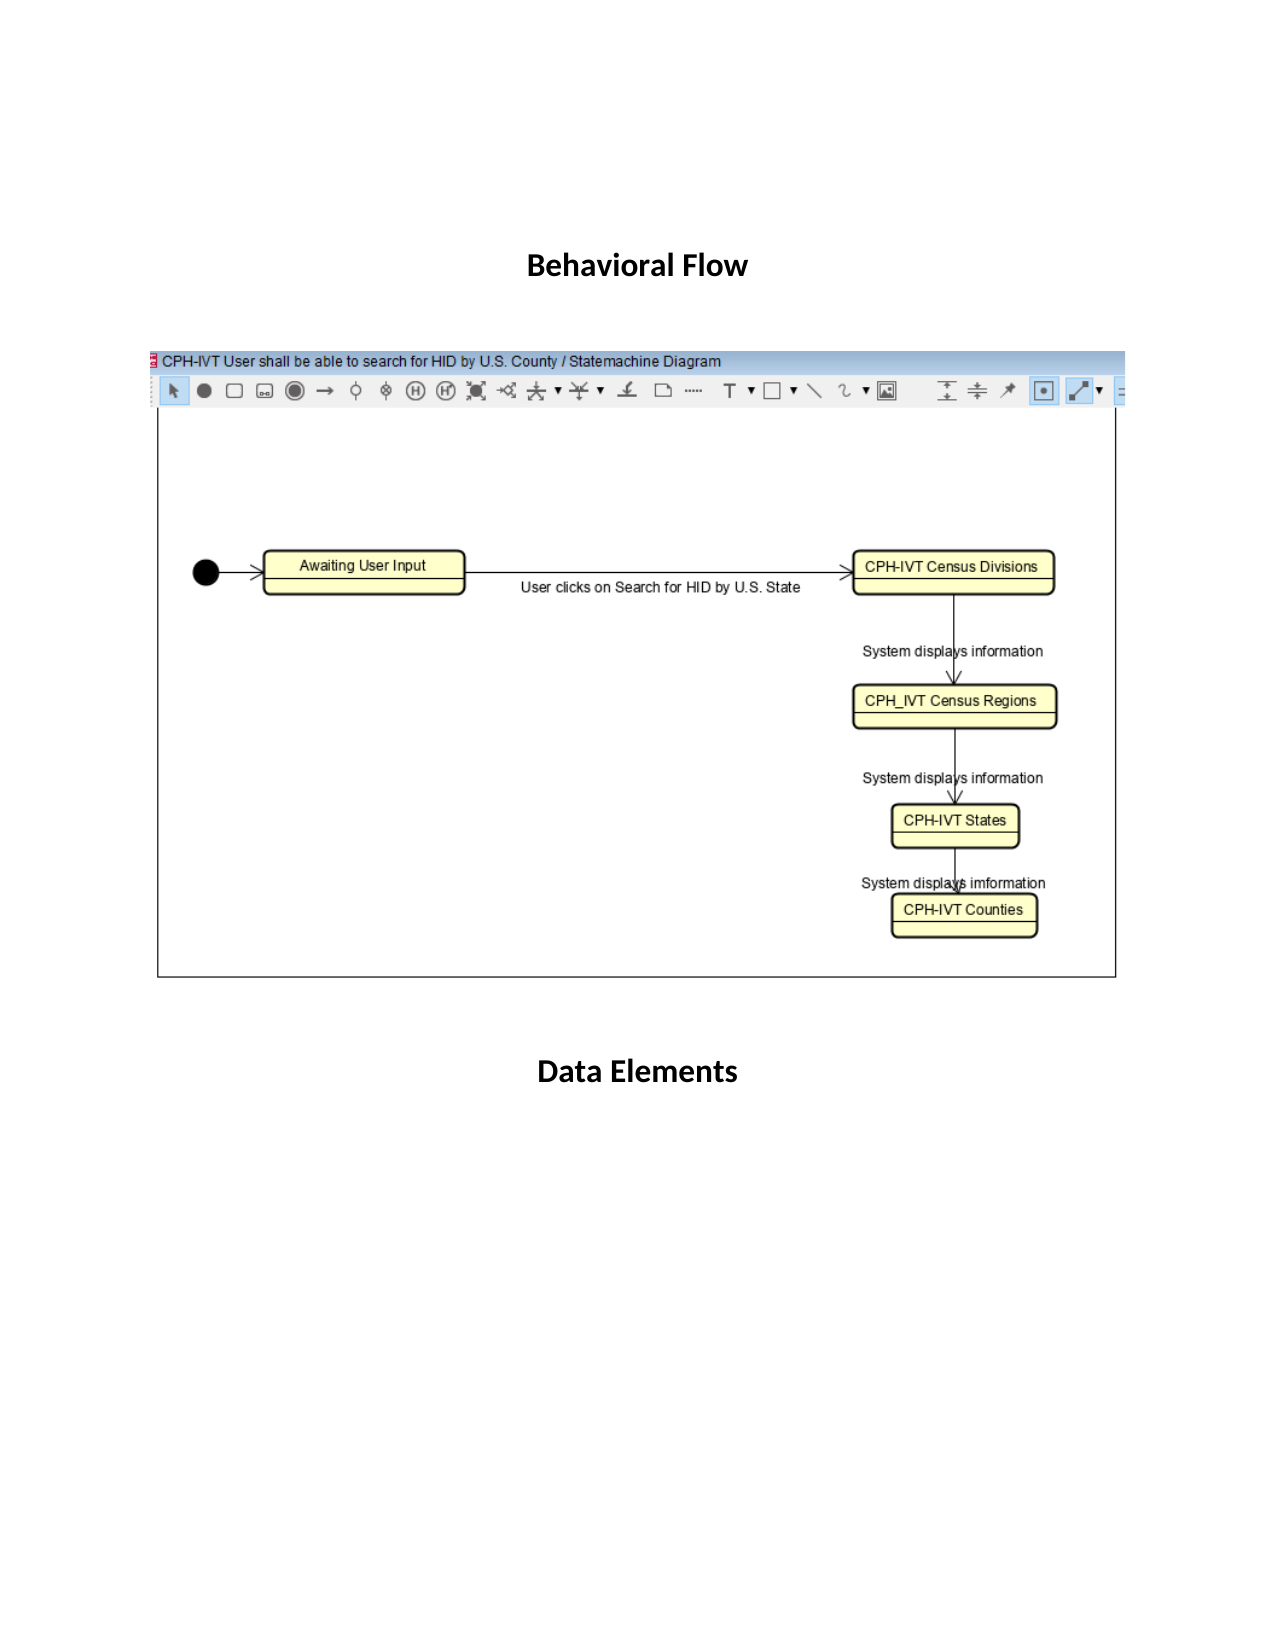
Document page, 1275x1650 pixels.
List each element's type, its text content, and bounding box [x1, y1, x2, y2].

text Data Elements [150, 1051, 1125, 1091]
text Behavioral Flow [150, 244, 1125, 284]
picture [150, 351, 1125, 985]
